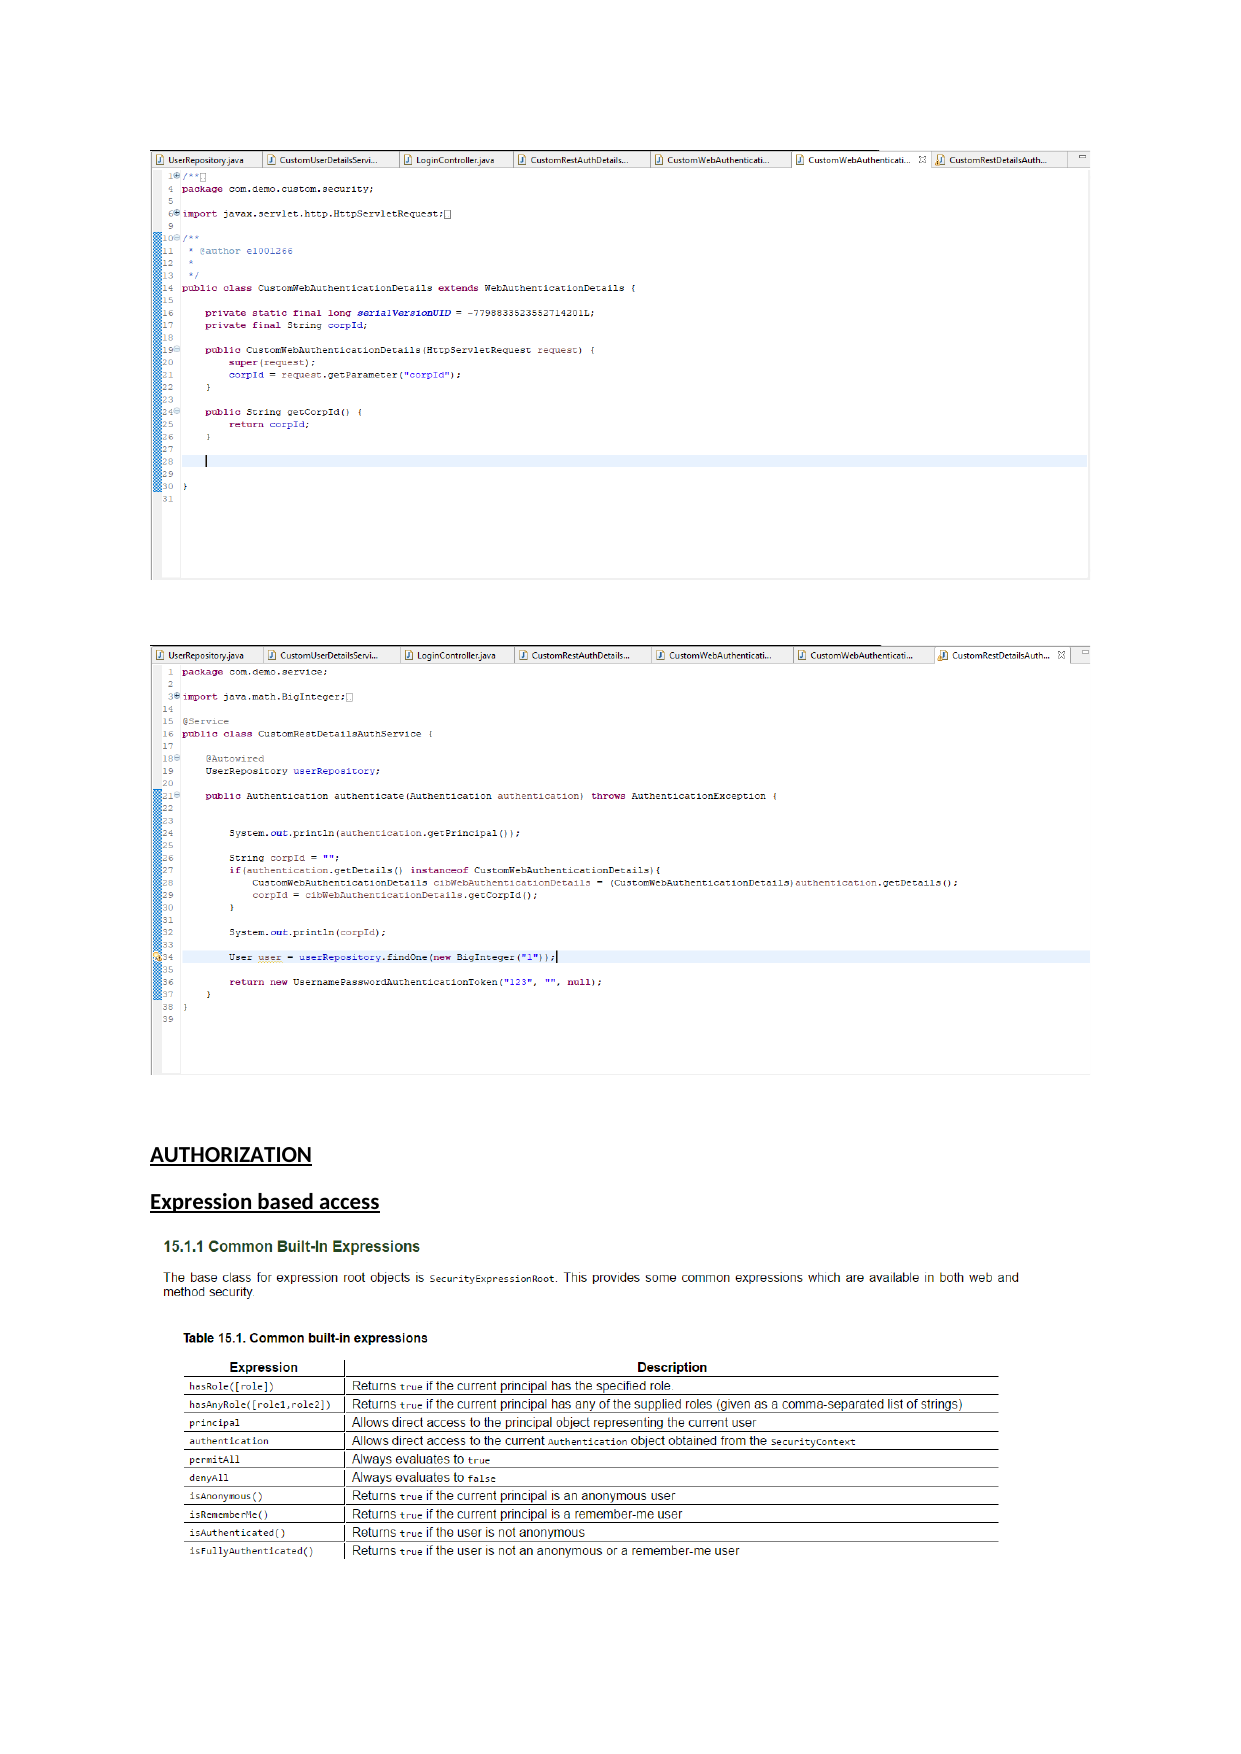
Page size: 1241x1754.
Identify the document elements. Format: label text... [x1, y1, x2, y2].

text AUTHORIZATION [150, 1140, 1090, 1168]
picture [150, 150, 1091, 580]
picture [150, 1233, 1091, 1600]
text Expression based access [150, 1187, 1090, 1215]
picture [150, 645, 1091, 1075]
